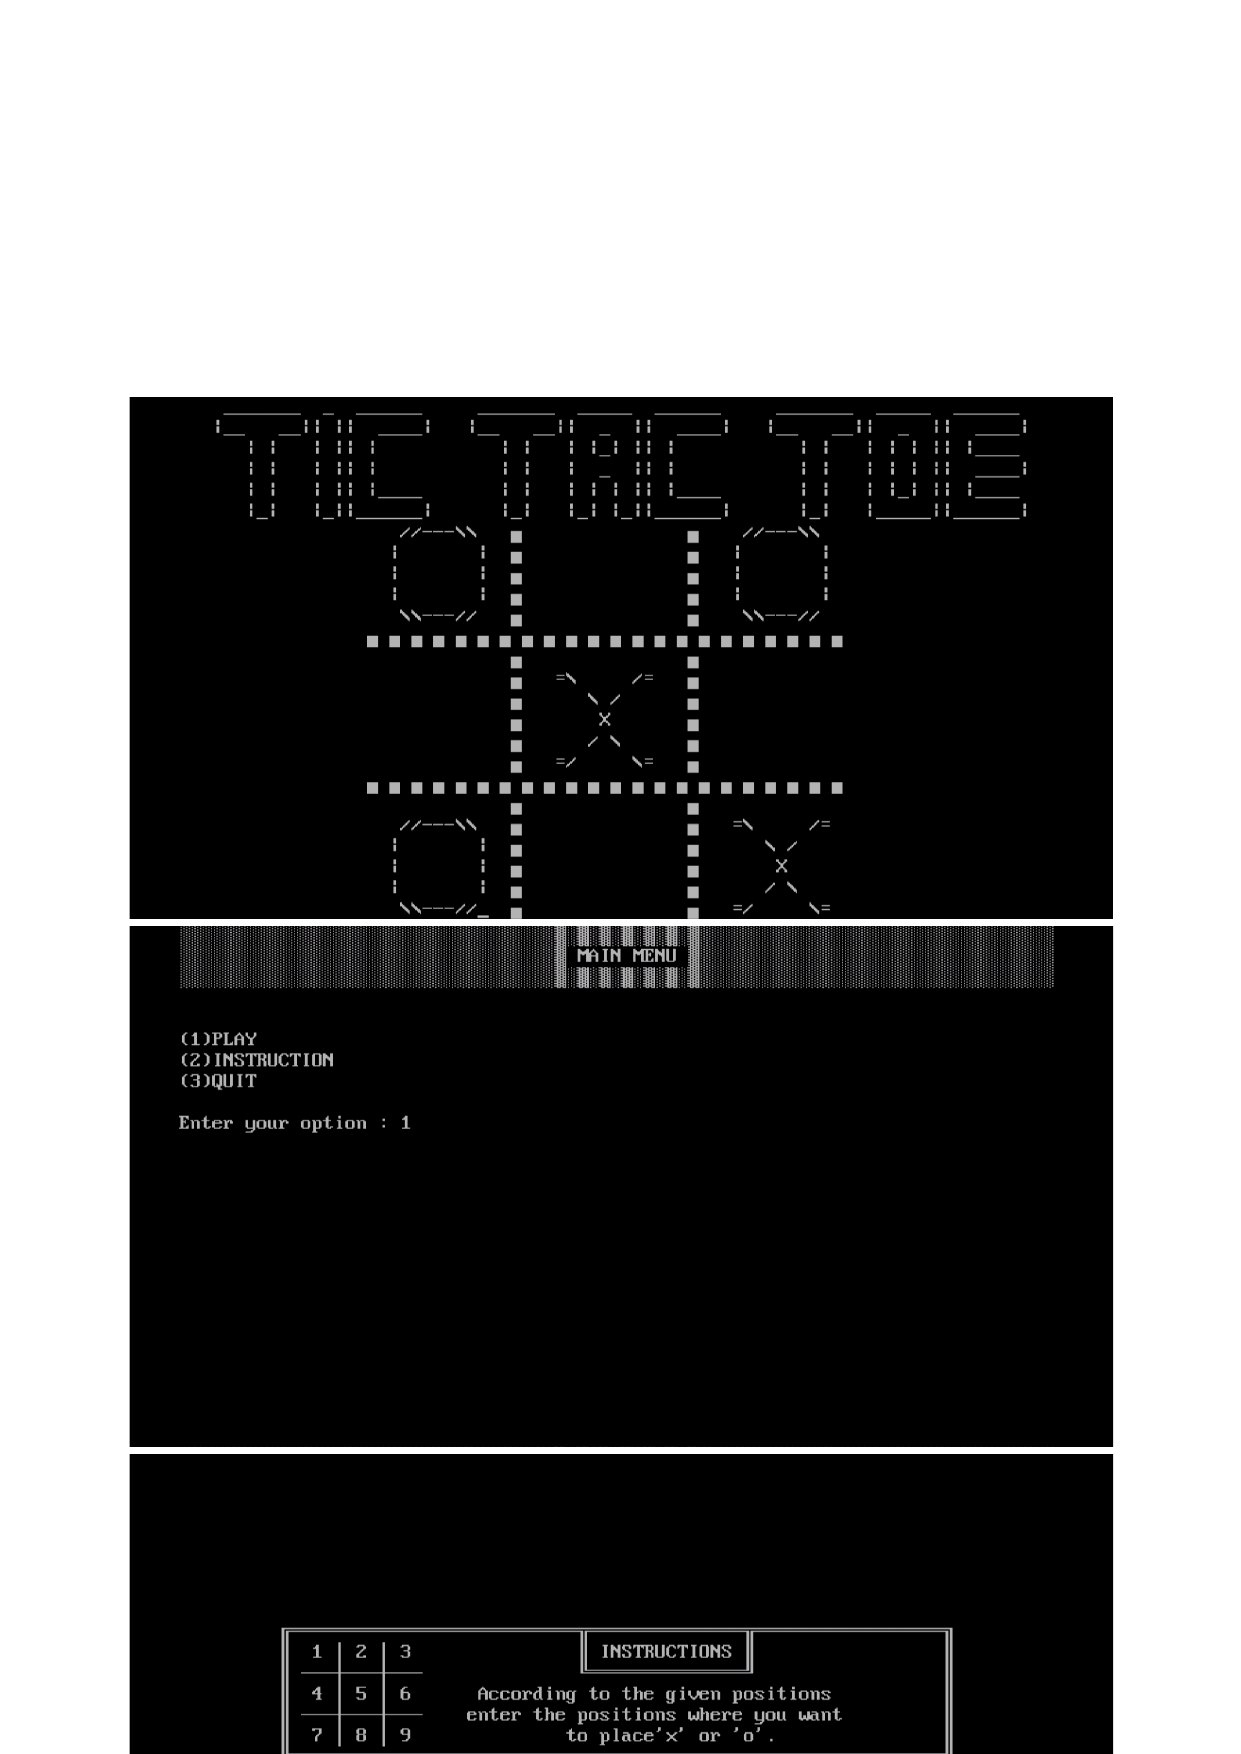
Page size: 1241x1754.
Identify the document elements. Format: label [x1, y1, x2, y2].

picture [129, 397, 1113, 919]
picture [129, 926, 1114, 1447]
picture [129, 1454, 1114, 1754]
